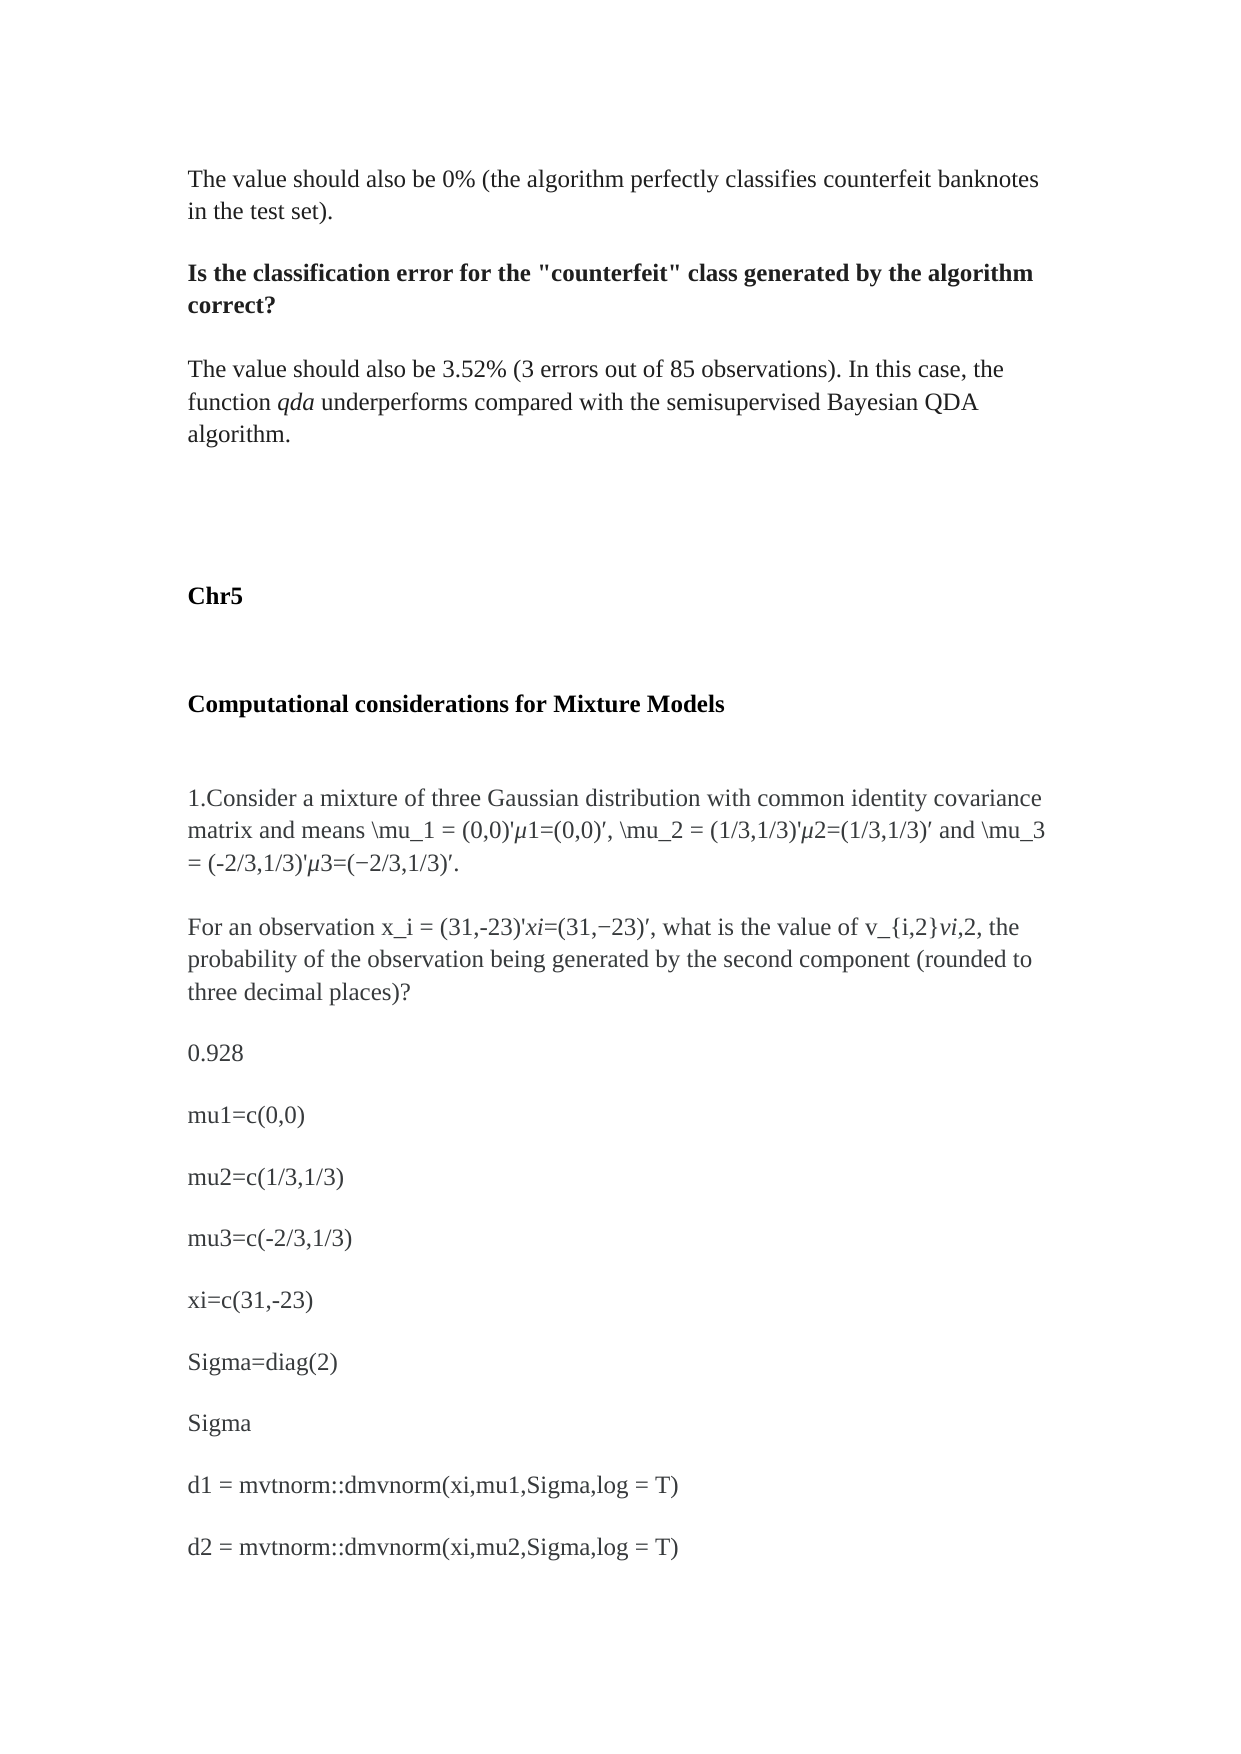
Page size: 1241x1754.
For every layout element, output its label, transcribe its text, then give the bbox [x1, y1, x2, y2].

text mu3=c(-2/3,1/3) [187, 1221, 1053, 1254]
text xi=c(31,-23) [187, 1283, 1053, 1316]
text For an observation x_i = (31,-23)'xi​=(31,−23)′, what is the value of v_{i,2}vi,2​, the probability of the observation being generated by the second component (rounded to three decimal places)? [187, 910, 1053, 1007]
subtitle Chr5 [187, 579, 1053, 612]
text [187, 256, 1053, 321]
text 1.Consider a mixture of three Gaussian distribution with common identity covariance matrix and means \mu_1 = (0,0)'μ1​=(0,0)′, \mu_2 = (1/3,1/3)'μ2​=(1/3,1/3)′ and \mu_3 = (-2/3,1/3)'μ3​=(−2/3,1/3)′. [187, 781, 1053, 878]
text Sigma=diag(2) [187, 1345, 1053, 1377]
text mu1=c(0,0) [187, 1098, 1053, 1131]
text The value should also be 3.52% (3 errors out of 85 observations). In this case, the function qda underperforms compared with the semisupervised Bayesian QDA algorithm. [187, 352, 1053, 450]
text d1 = mvtnorm::dmvnorm(xi,mu1,Sigma,log = T) [187, 1468, 1053, 1501]
text mu2=c(1/3,1/3) [187, 1160, 1053, 1192]
text 0.928 [187, 1036, 1053, 1069]
text Sigma [187, 1406, 1053, 1439]
subtitle Computational considerations for Mixture Models [187, 687, 1053, 719]
text The value should also be 0% (the algorithm perfectly classifies counterfeit banknotes in the test set). [187, 162, 1053, 227]
text d2 = mvtnorm::dmvnorm(xi,mu2,Sigma,log = T) [187, 1530, 1053, 1562]
